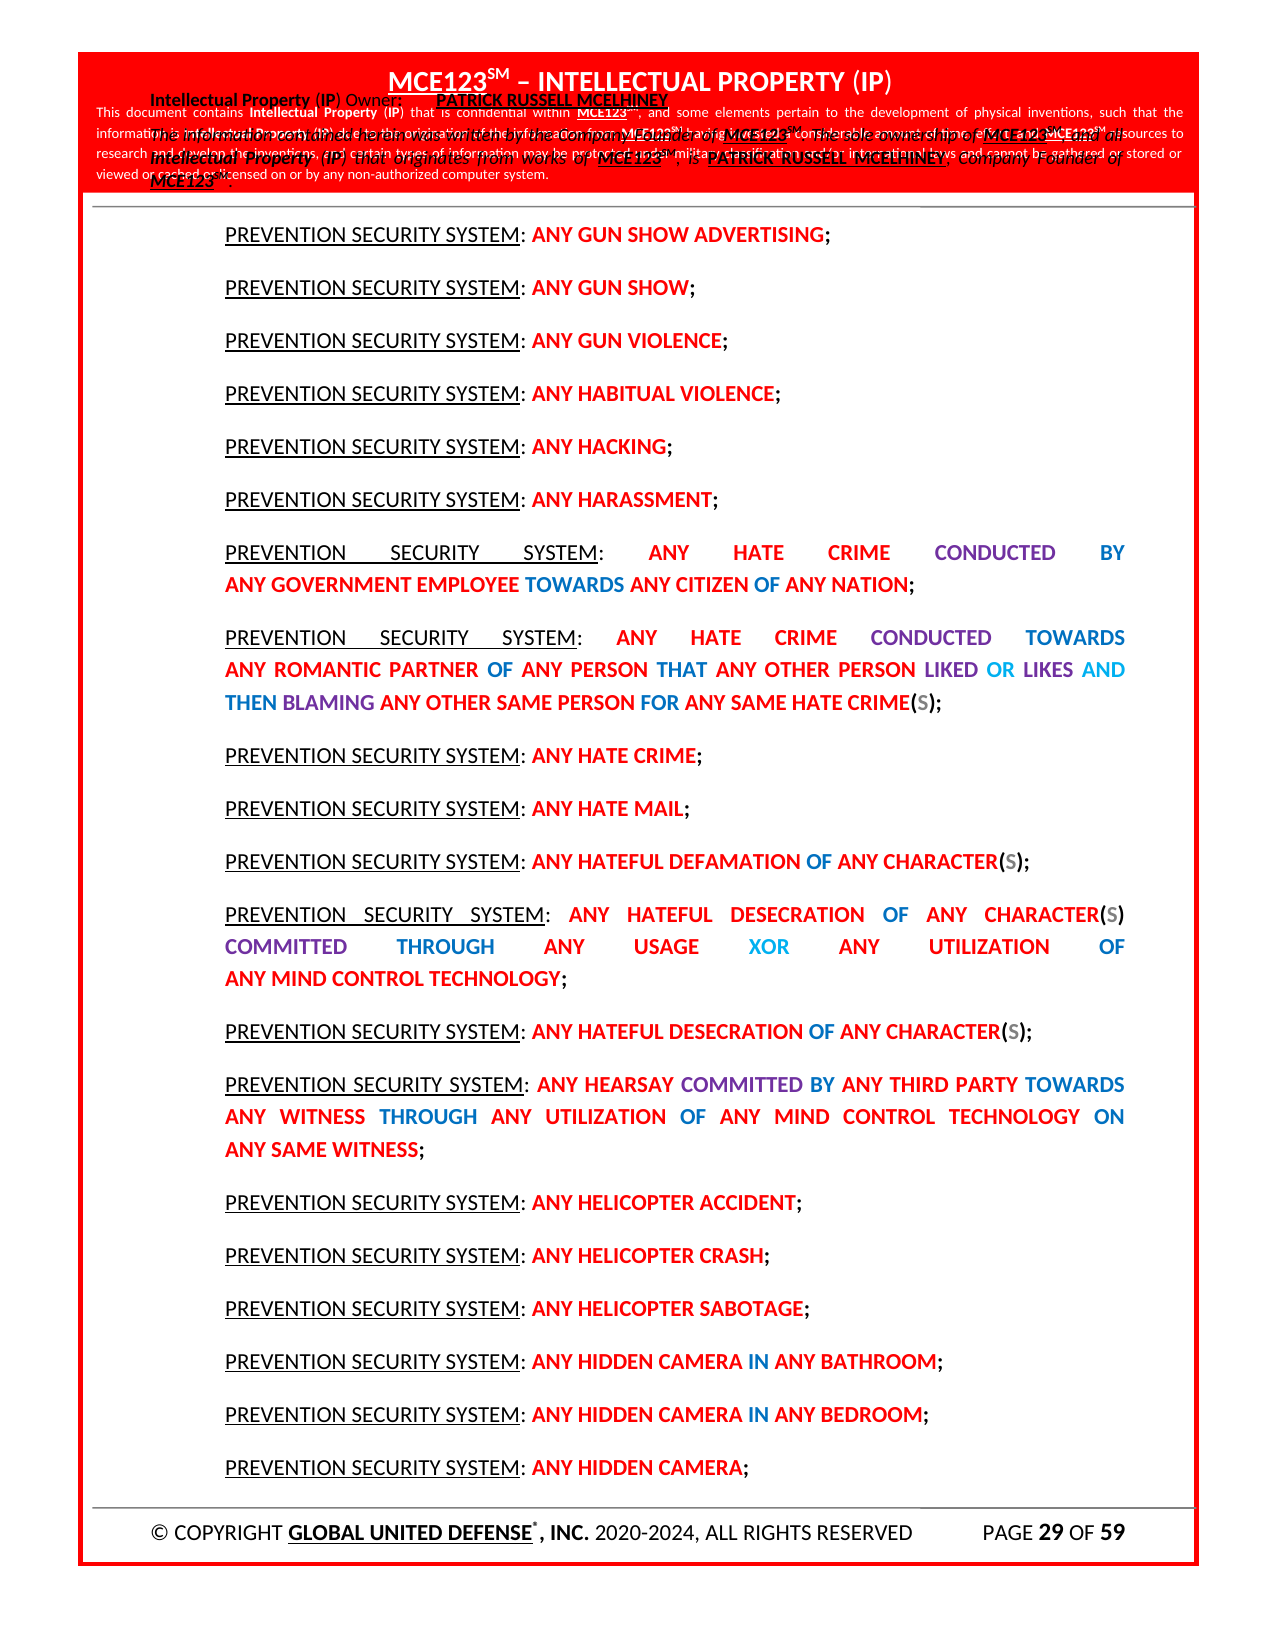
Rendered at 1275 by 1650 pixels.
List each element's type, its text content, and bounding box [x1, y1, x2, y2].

text PREVENTION SECURITY SYSTEM: ANY HATE CRIME CONDUCTED BY ANY GOVERNMENT EMPLOYEE TOWARDS ANY CITIZEN OF ANY NATION; [225, 538, 1125, 598]
text PREVENTION SECURITY SYSTEM: ANY HELICOPTER SABOTAGE; [225, 1294, 1125, 1322]
text PREVENTION SECURITY SYSTEM: ANY GUN SHOW; [225, 273, 1125, 301]
text PREVENTION SECURITY SYSTEM: ANY HARASSMENT; [225, 485, 1125, 513]
text PREVENTION SECURITY SYSTEM: ANY HABITUAL VIOLENCE; [225, 379, 1125, 407]
text PREVENTION SECURITY SYSTEM: ANY HELICOPTER CRASH; [225, 1241, 1125, 1269]
text PREVENTION SECURITY SYSTEM: ANY HATEFUL DESECRATION OF ANY CHARACTER(S); [225, 1017, 1125, 1045]
text PREVENTION SECURITY SYSTEM: ANY HIDDEN CAMERA IN ANY BEDROOM; [225, 1400, 1125, 1428]
text PREVENTION SECURITY SYSTEM: ANY GUN VIOLENCE; [225, 326, 1125, 354]
text PREVENTION SECURITY SYSTEM: ANY HATEFUL DESECRATION OF ANY CHARACTER(S) COMMITTED THROUGH ANY USAGE XOR ANY UTILIZATION OF ANY MIND CONTROL TECHNOLOGY; [225, 900, 1125, 992]
text PREVENTION SECURITY SYSTEM: ANY HIDDEN CAMERA IN ANY BATHROOM; [225, 1347, 1125, 1375]
text PREVENTION SECURITY SYSTEM: ANY HIDDEN CAMERA; [225, 1453, 1125, 1481]
text PREVENTION SECURITY SYSTEM: ANY HEARSAY COMMITTED BY ANY THIRD PARTY TOWARDS ANY WITNESS THROUGH ANY UTILIZATION OF ANY MIND CONTROL TECHNOLOGY ON ANY SAME WITNESS; [225, 1070, 1125, 1163]
text PREVENTION SECURITY SYSTEM: ANY HATE CRIME CONDUCTED TOWARDS ANY ROMANTIC PARTNER OF ANY PERSON THAT ANY OTHER PERSON LIKED OR LIKES AND THEN BLAMING ANY OTHER SAME PERSON FOR ANY SAME HATE CRIME(S); [225, 623, 1125, 716]
text PREVENTION SECURITY SYSTEM: ANY HATEFUL DEFAMATION OF ANY CHARACTER(S); [225, 847, 1125, 875]
text PREVENTION SECURITY SYSTEM: ANY HATE MAIL; [225, 794, 1125, 822]
text PREVENTION SECURITY SYSTEM: ANY HACKING; [225, 432, 1125, 460]
text PREVENTION SECURITY SYSTEM: ANY HATE CRIME; [225, 741, 1125, 769]
text PREVENTION SECURITY SYSTEM: ANY HELICOPTER ACCIDENT; [225, 1188, 1125, 1216]
text PREVENTION SECURITY SYSTEM: ANY GUN SHOW ADVERTISING; [225, 220, 1125, 248]
